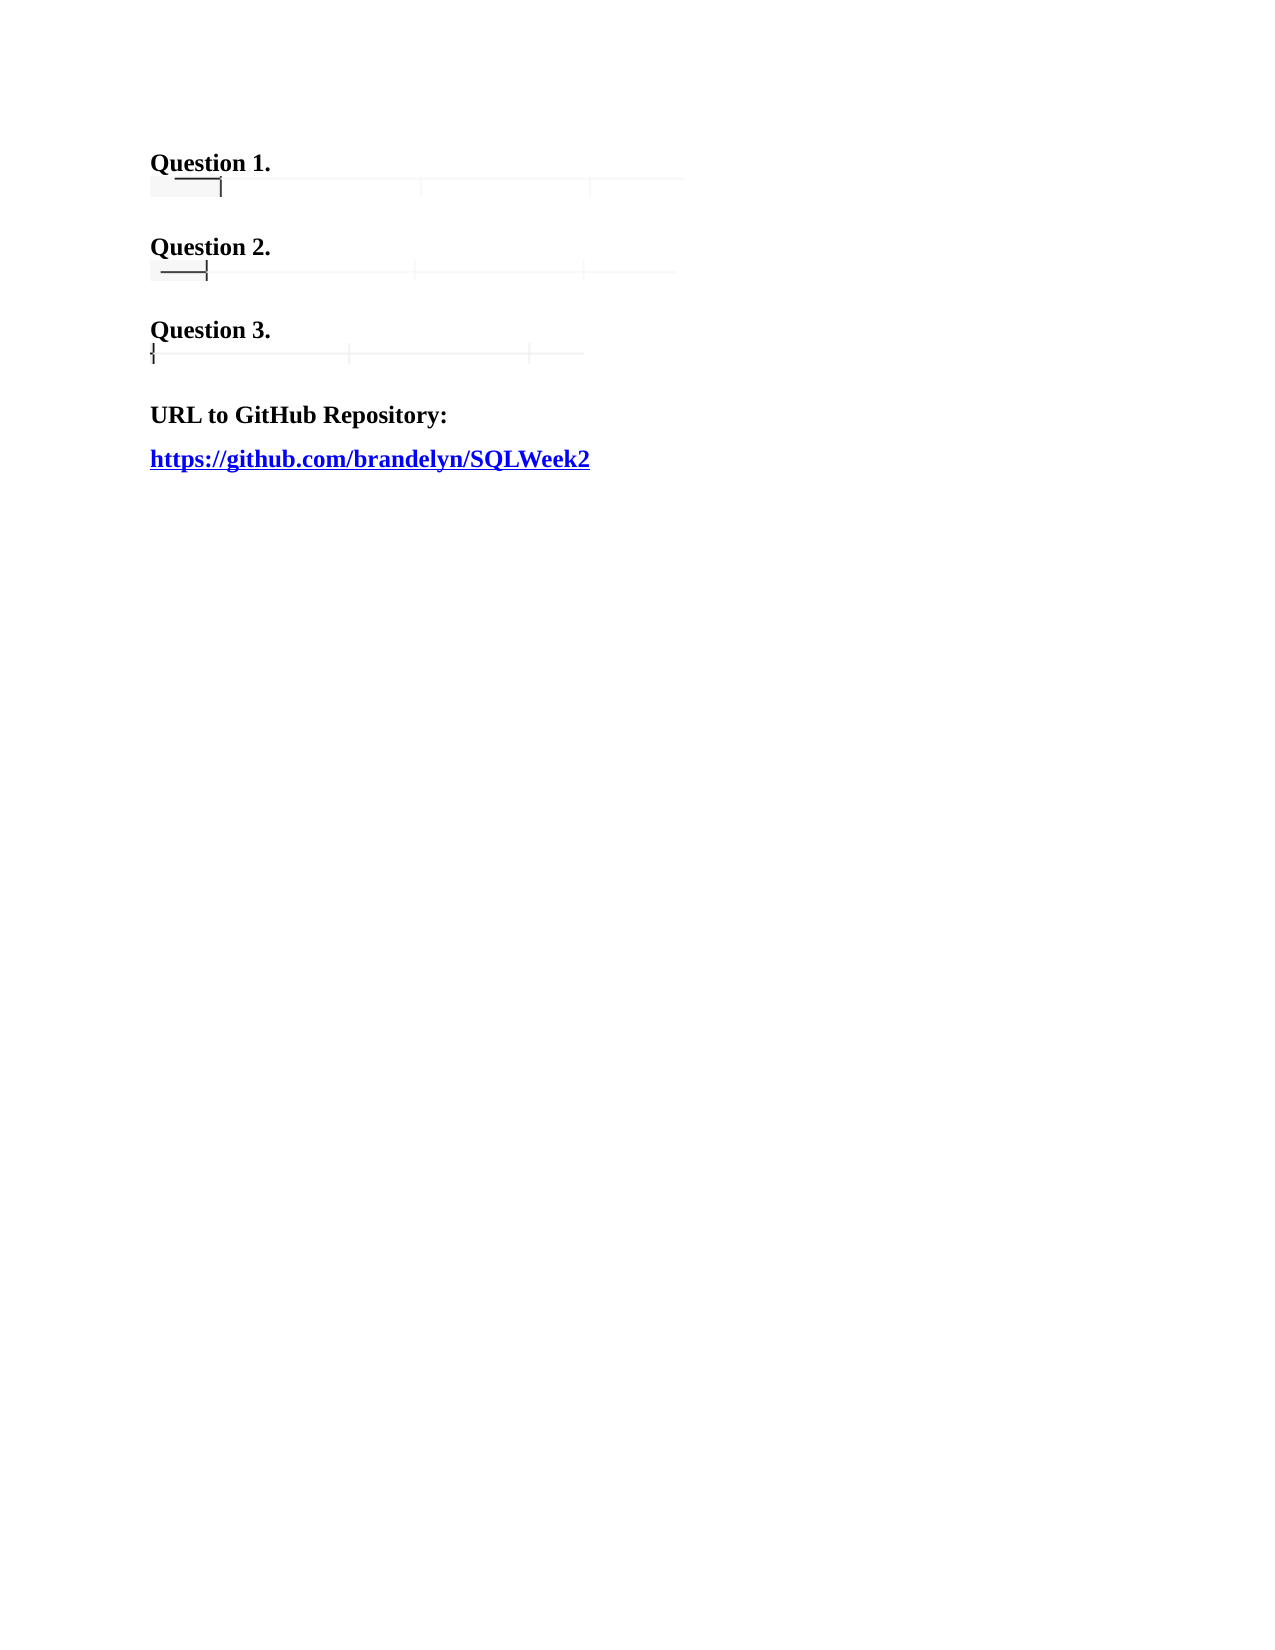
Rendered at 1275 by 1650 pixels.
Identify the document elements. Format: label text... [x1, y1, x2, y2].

text Question 3. [150, 319, 1125, 344]
text URL to GitHub Repository: [150, 402, 1125, 429]
text Question 2. [150, 235, 1125, 260]
text Question 1. [150, 150, 1125, 177]
text https://github.com/brandelyn/SQLWeek2 [150, 446, 1125, 473]
